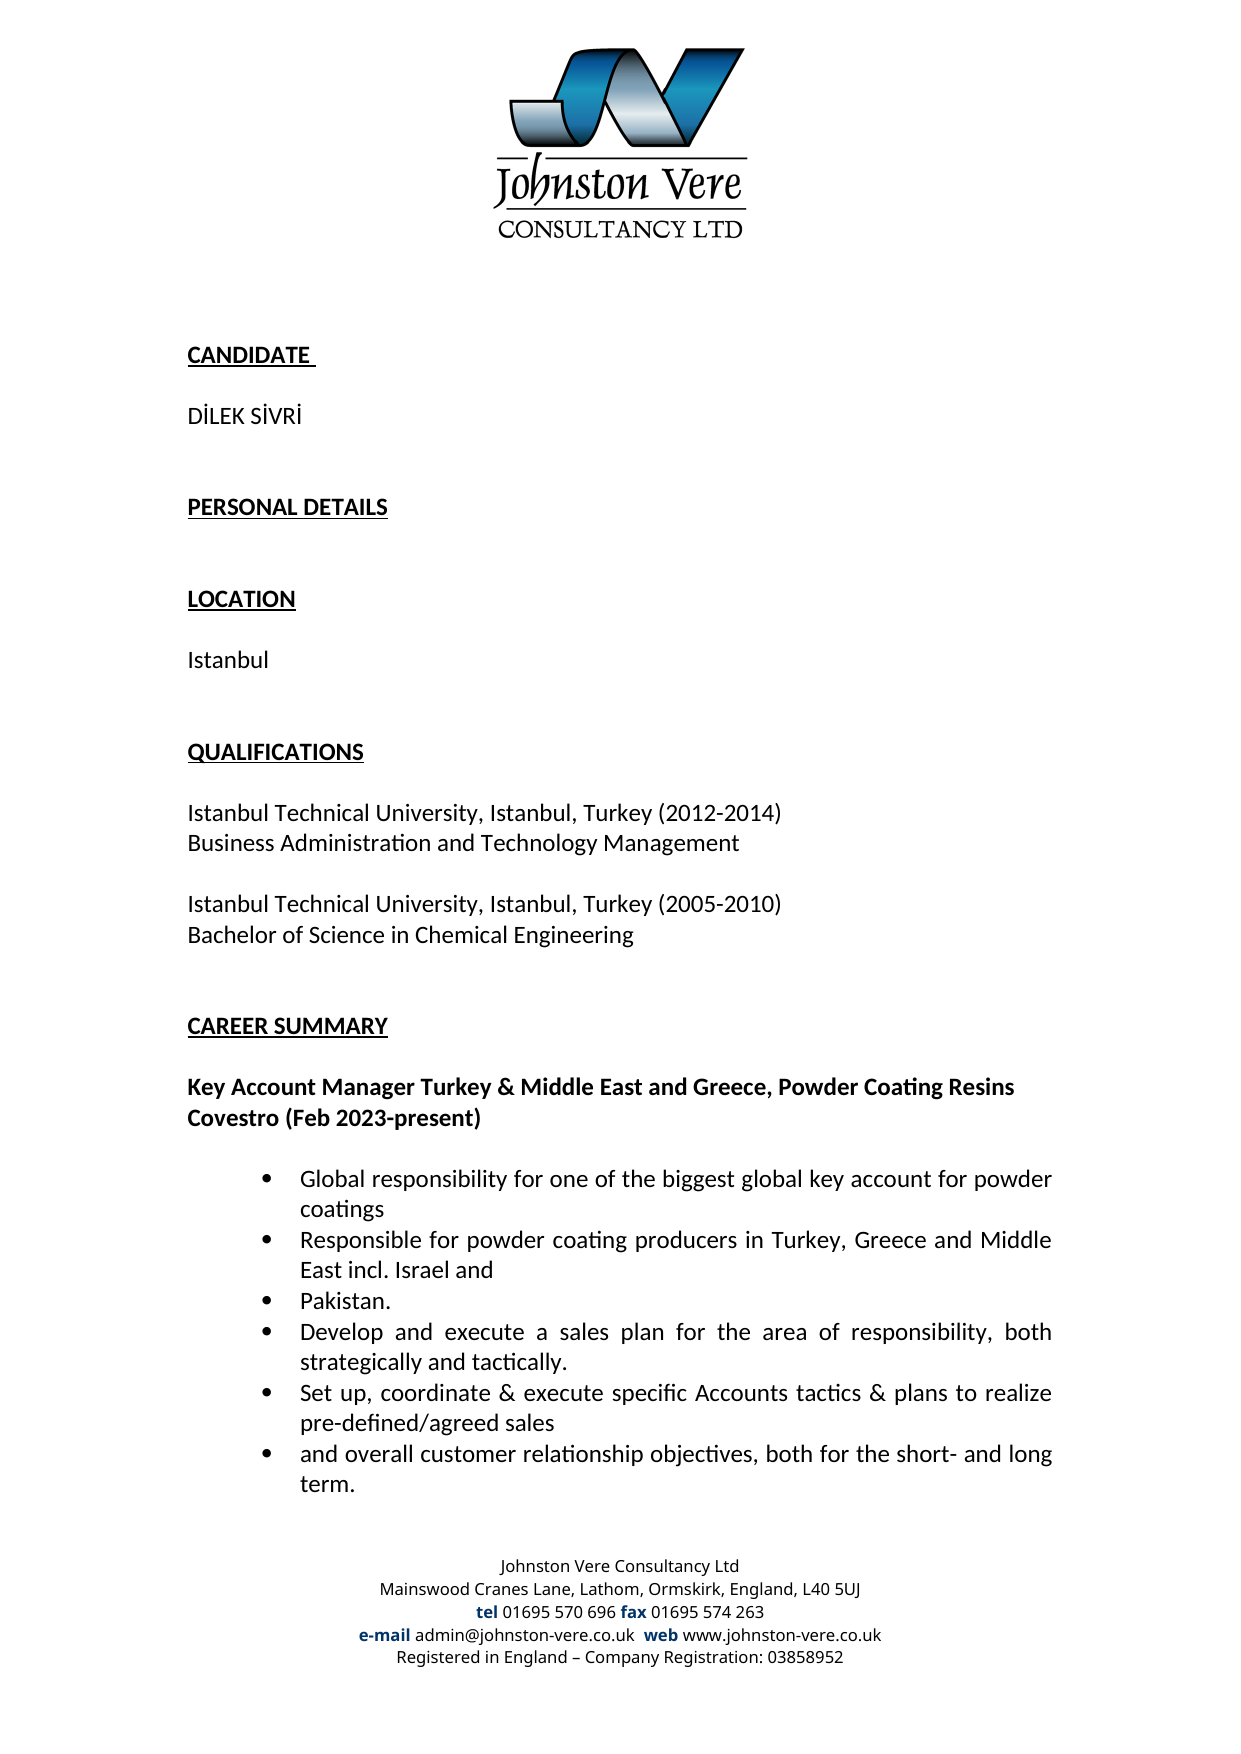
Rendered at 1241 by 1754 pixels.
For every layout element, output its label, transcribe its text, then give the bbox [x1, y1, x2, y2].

text CANDIDATE [187, 339, 1053, 369]
text CAREER SUMMARY [187, 1010, 1053, 1041]
list and overall customer relationship objectives, both for the short- and long term. [262, 1438, 1053, 1499]
list Responsible for powder coating producers in Turkey, Greece and Middle East incl. Israel and [262, 1224, 1053, 1285]
list Set up, coordinate & execute specific Accounts tactics & plans to realize pre-defined/agreed sales [262, 1377, 1053, 1438]
text Istanbul [187, 644, 1053, 675]
text QUALIFICATIONS [187, 736, 1053, 766]
text DİLEK SİVRİ [187, 400, 1053, 431]
picture [488, 37, 752, 248]
text LOCATION [187, 583, 1053, 614]
list Global responsibility for one of the biggest global key account for powder coatings [262, 1163, 1053, 1224]
list Develop and execute a sales plan for the area of responsibility, both strategically and tactically. [262, 1316, 1053, 1377]
text Bachelor of Science in Chemical Engineering [187, 919, 1053, 949]
text Key Account Manager Turkey & Middle East and Greece, Powder Coating Resins [187, 1071, 1053, 1102]
text PERSONAL DETAILS [187, 492, 1053, 522]
list Pakistan. [262, 1285, 1053, 1316]
text Istanbul Technical University, Istanbul, Turkey (2005-2010) [187, 888, 1053, 919]
text Business Administration and Technology Management [187, 827, 1053, 858]
text Istanbul Technical University, Istanbul, Turkey (2012-2014) [187, 797, 1053, 827]
text Covestro (Feb 2023-present) [187, 1102, 1053, 1132]
